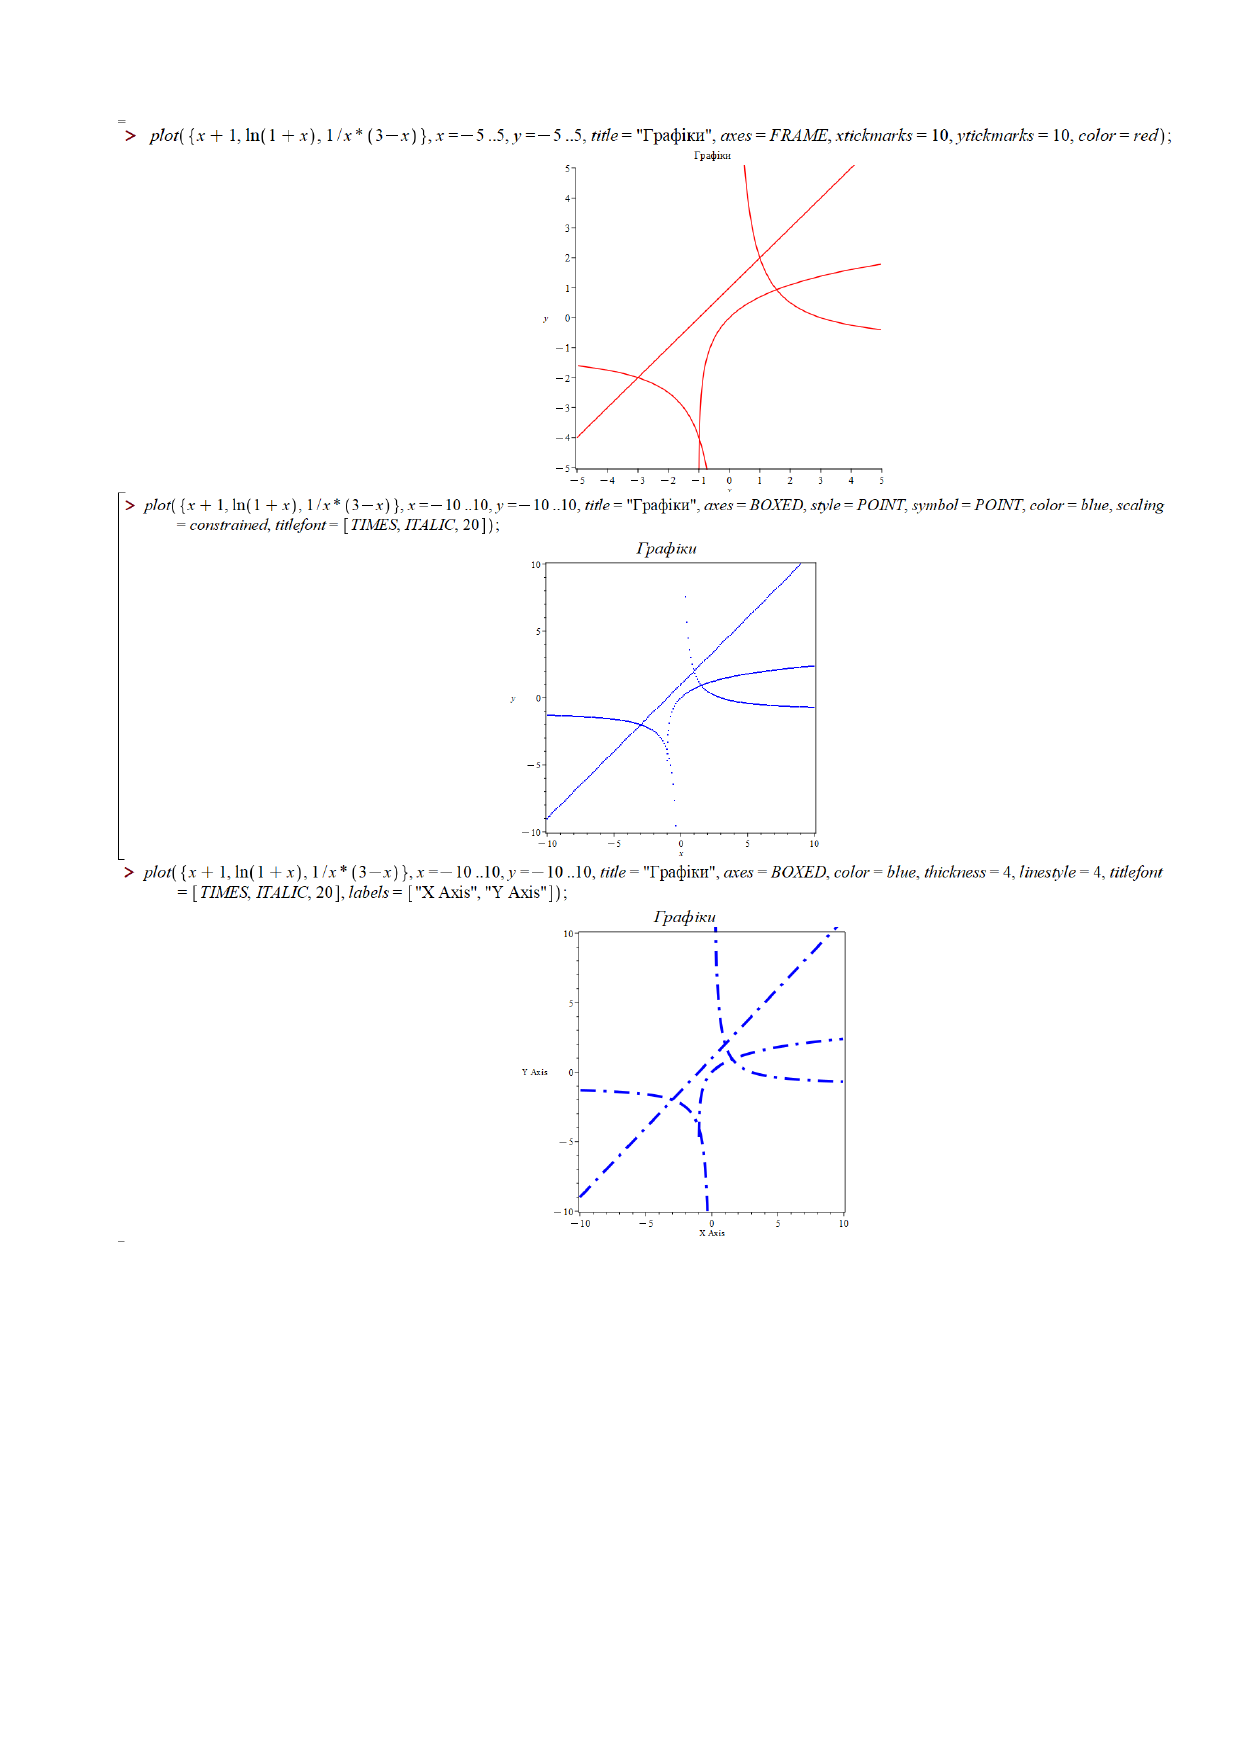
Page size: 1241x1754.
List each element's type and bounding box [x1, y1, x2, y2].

picture [118, 118, 1182, 1242]
